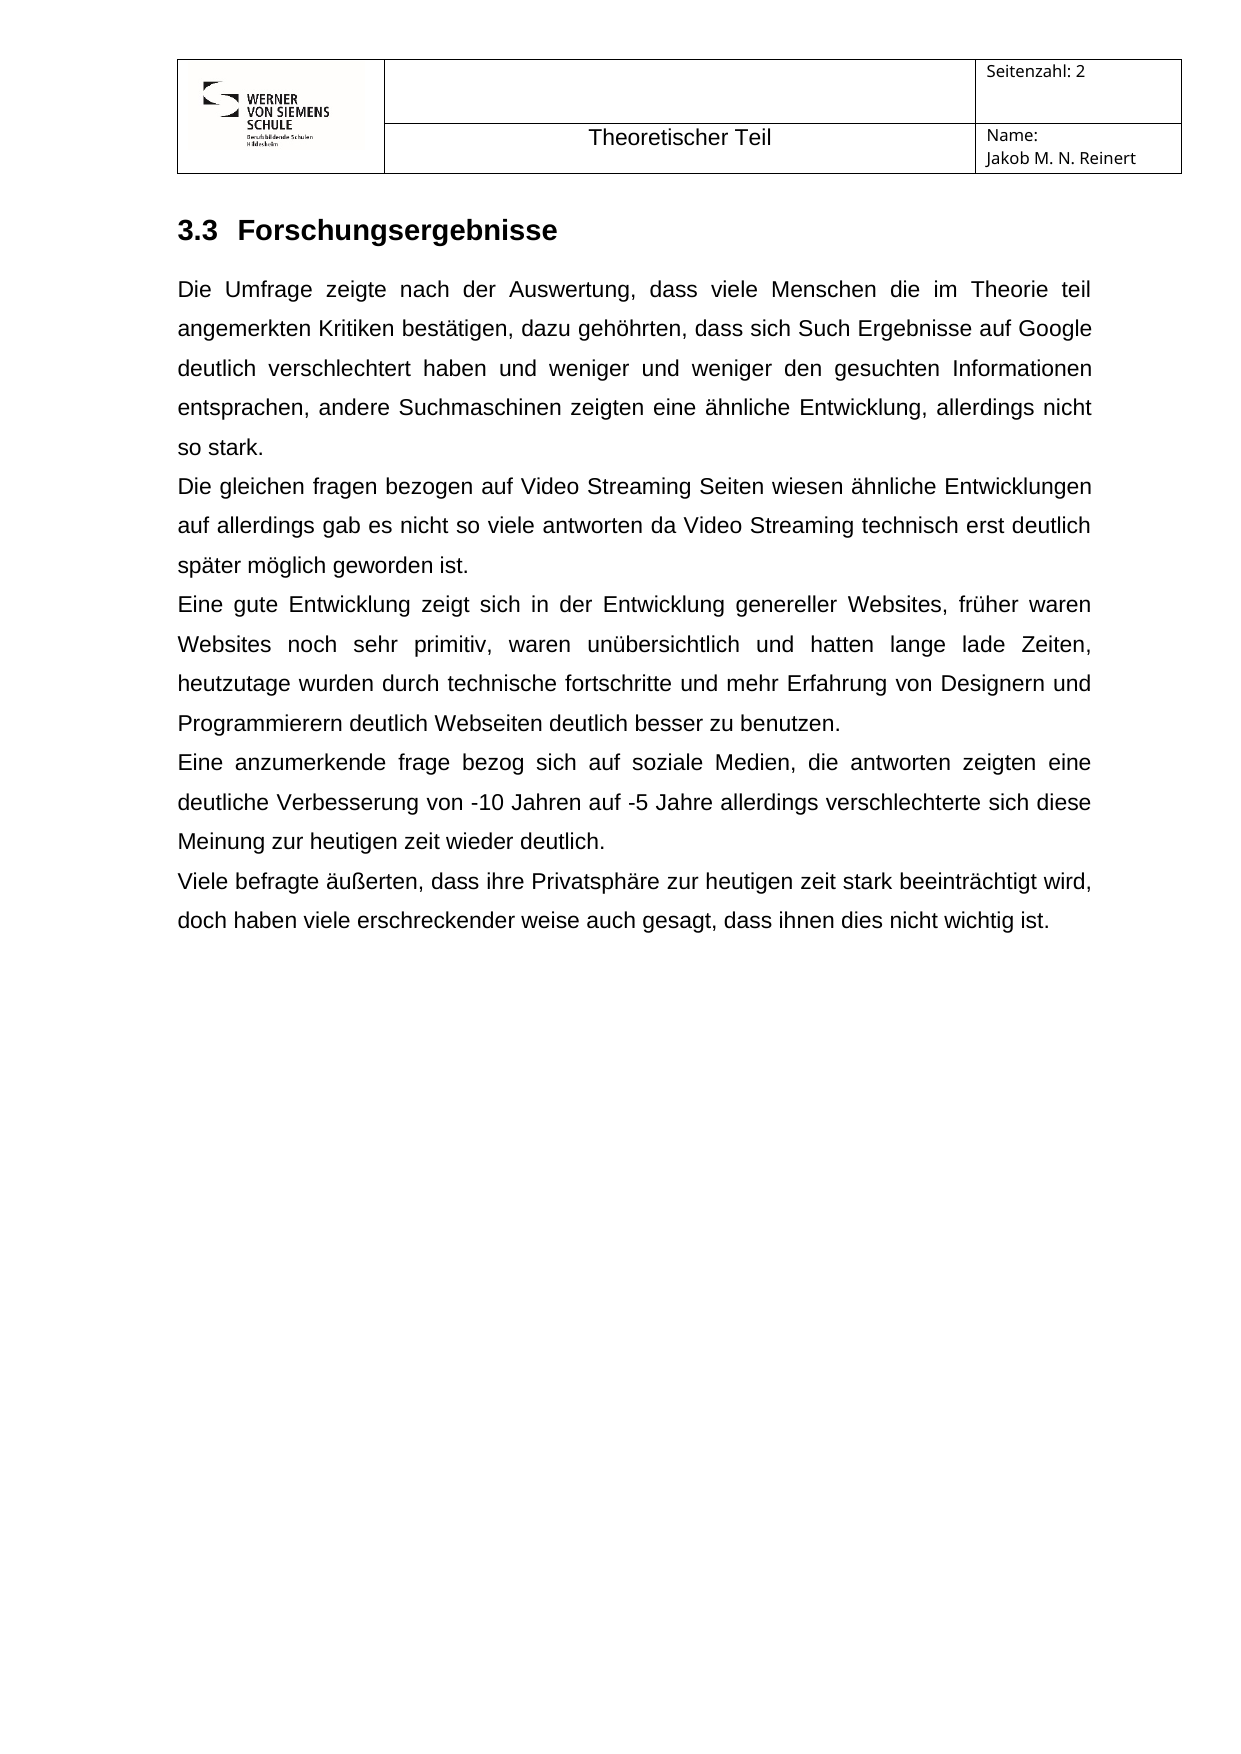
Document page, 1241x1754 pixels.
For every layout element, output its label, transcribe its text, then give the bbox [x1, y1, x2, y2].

picture [187, 61, 365, 150]
text Eine anzumerkende frage bezog sich auf soziale Medien, die antworten zeigten eine deutliche Verbesserung von -10 Jahren auf -5 Jahre allerdings verschlechterte sich diese Meinung zur heutigen zeit wieder deutlich. [177, 749, 1092, 855]
text Die Umfrage zeigte nach der Auswertung, dass viele Menschen die im Theorie teil angemerkten Kritiken bestätigen, dazu gehöhrten, dass sich Such Ergebnisse auf Google deutlich verschlechtert haben und weniger und weniger den gesuchten Informationen entsprachen, andere Suchmaschinen zeigten eine ähnliche Entwicklung, allerdings nicht so stark. [177, 276, 1092, 460]
text Viele befragte äußerten, dass ihre Privatsphäre zur heutigen zeit stark beeinträchtigt wird, doch haben viele erschreckender weise auch gesagt, dass ihnen dies nicht wichtig ist. [177, 868, 1092, 934]
text Die gleichen fragen bezogen auf Video Streaming Seiten wiesen ähnliche Entwicklungen auf allerdings gab es nicht so viele antworten da Video Streaming technisch erst deutlich später möglich geworden ist. [177, 473, 1092, 578]
text Eine gute Entwicklung zeigt sich in der Entwicklung genereller Websites, früher waren Websites noch sehr primitiv, waren unübersichtlich und hatten lange lade Zeiten, heutzutage wurden durch technische fortschritte und mehr Erfahrung von Designern und Programmierern deutlich Webseiten deutlich besser zu benutzen. [177, 591, 1092, 736]
subtitle Forschungsergebnisse [177, 213, 1092, 246]
